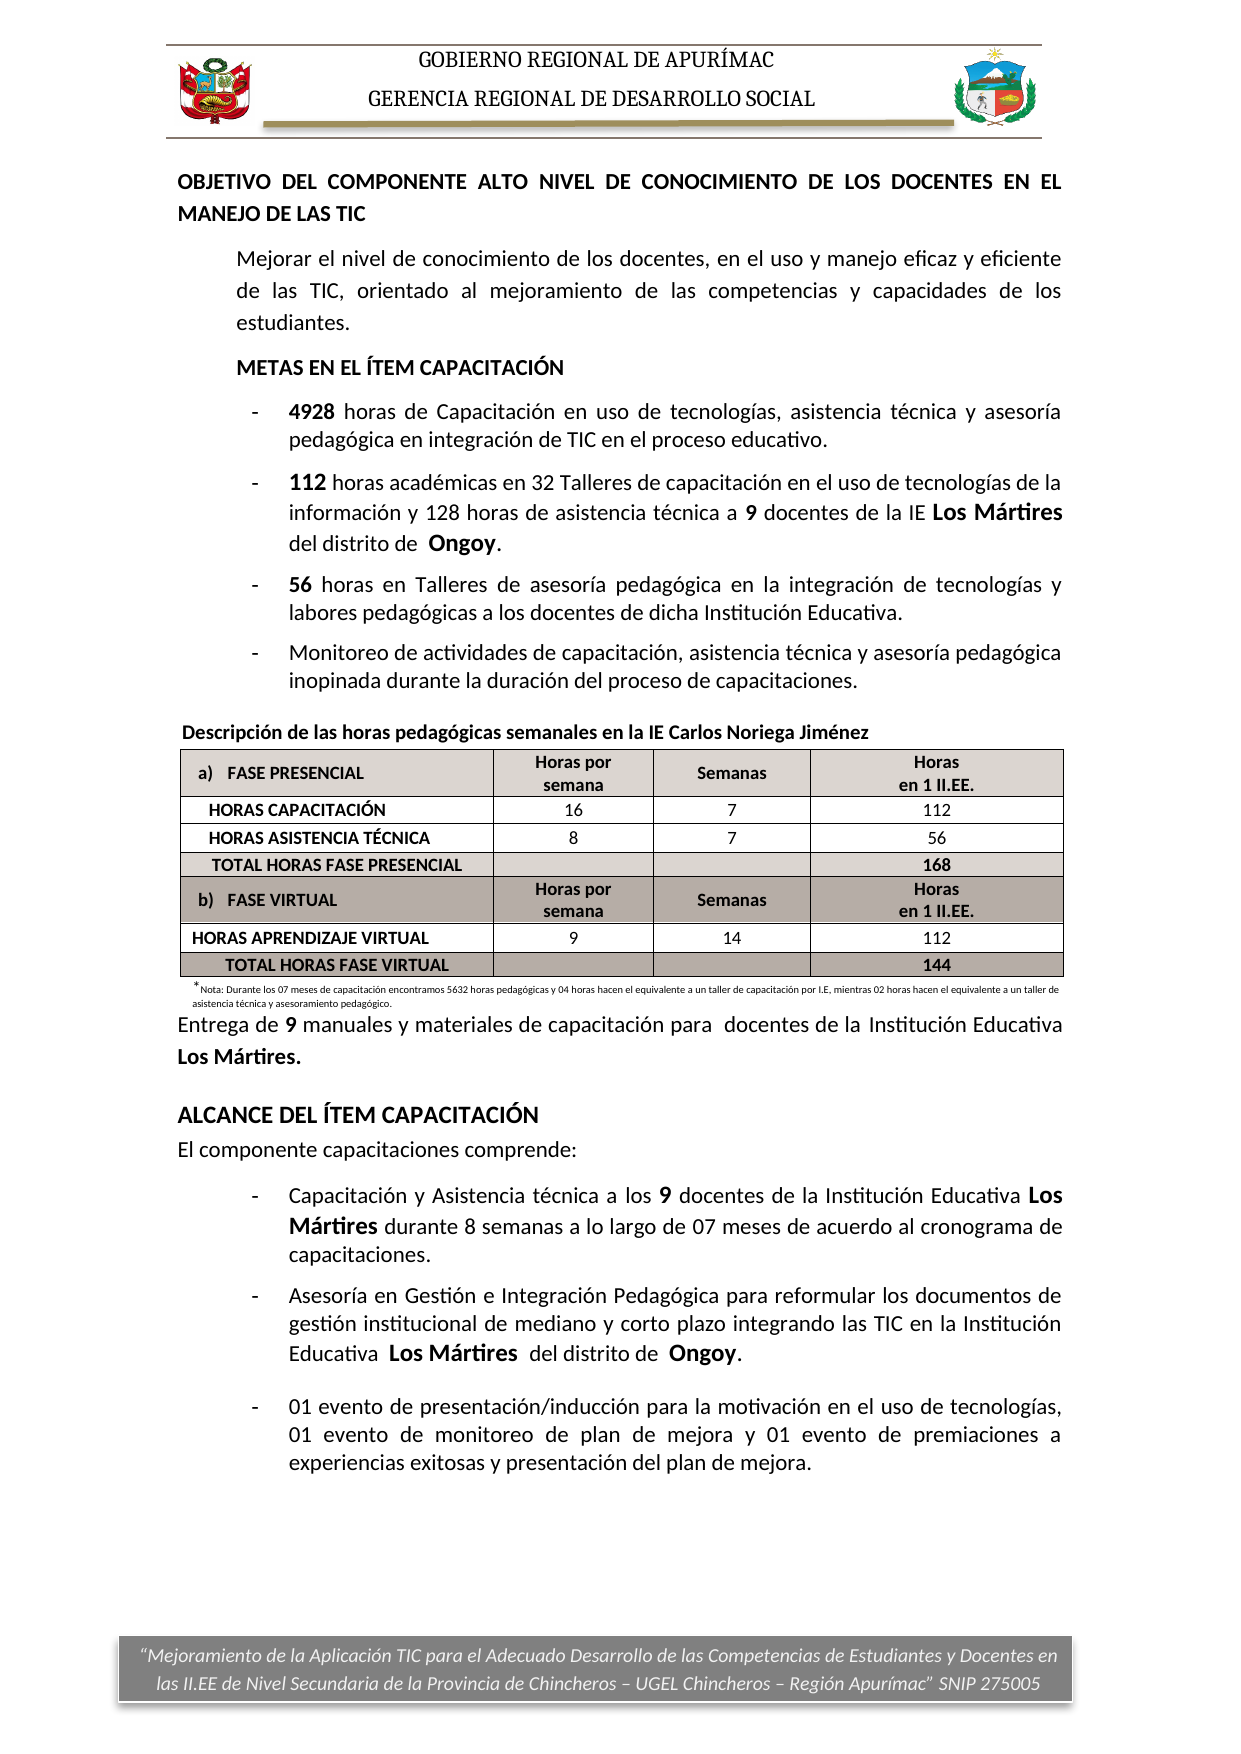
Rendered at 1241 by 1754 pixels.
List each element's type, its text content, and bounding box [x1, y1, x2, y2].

table_cell 16 [494, 797, 653, 822]
table_cell Horas en 1 II.EE. [811, 877, 1063, 922]
table_cell 56 [811, 824, 1063, 852]
table_cell 168 [811, 853, 1063, 876]
table_header FASE PRESENCIAL [181, 750, 493, 796]
text METAS EN EL ÍTEM CAPACITACIÓN [236, 353, 1063, 381]
table_cell HORAS APRENDIZAJE VIRTUAL [181, 924, 493, 952]
table_cell TOTAL HORAS FASE PRESENCIAL [181, 853, 493, 876]
table_cell 8 [494, 824, 653, 852]
table_cell TOTAL HORAS FASE VIRTUAL [181, 953, 493, 976]
text OBJETIVO DEL COMPONENTE ALTO NIVEL DE CONOCIMIENTO DE LOS DOCENTES EN EL MANEJO DE LAS TIC [177, 167, 1063, 227]
table_header Horas en 1 II.EE. [811, 750, 1063, 796]
table_cell [494, 953, 653, 976]
text ALCANCE DEL ÍTEM CAPACITACIÓN [177, 1100, 1063, 1130]
text Descripción de las horas pedagógicas semanales en la IE Carlos Noriega Jiménez [177, 719, 1063, 745]
table_cell 112 [811, 797, 1063, 822]
text Entrega de 9 manuales y materiales de capacitación para docentes de la Institución Educativa Los Mártires. [177, 1010, 1063, 1071]
table_cell Semanas [654, 877, 810, 922]
table_cell Horas por semana [494, 877, 653, 922]
table_cell FASE VIRTUAL [181, 877, 493, 922]
table_cell [654, 853, 810, 876]
table_cell 7 [654, 797, 810, 822]
list Monitoreo de actividades de capacitación, asistencia técnica y asesoría pedagógica inopinada durante la duración del proceso de capacitaciones. [251, 638, 1063, 694]
table_cell HORAS CAPACITACIÓN [181, 797, 493, 822]
table_cell 112 [811, 924, 1063, 952]
picture [174, 56, 255, 126]
table_cell 9 [494, 924, 653, 952]
picture [954, 46, 1036, 126]
list Capacitación y Asistencia técnica a los 9 docentes de la Institución Educativa Los Mártires durante 8 semanas a lo largo de 07 meses de acuerdo al cronograma de capacitaciones. [251, 1179, 1063, 1268]
text El componente capacitaciones comprende: [177, 1135, 1063, 1163]
text *Nota: Durante los 07 meses de capacitación encontramos 5632 horas pedagógicas y 04 horas hacen el equivalente a un taller de capacitación por I.E, mientras 02 horas hacen el equivalente a un taller de asistencia técnica y asesoramiento pedagógico. [192, 977, 1063, 1010]
text Mejorar el nivel de conocimiento de los docentes, en el uso y manejo eficaz y eficiente de las TIC, orientado al mejoramiento de las competencias y capacidades de los estudiantes. [236, 244, 1063, 336]
table_cell 14 [654, 924, 810, 952]
table_header Semanas [654, 750, 810, 796]
list 56 horas en Talleres de asesoría pedagógica en la integración de tecnologías y labores pedagógicas a los docentes de dicha Institución Educativa. [251, 570, 1063, 626]
list Asesoría en Gestión e Integración Pedagógica para reformular los documentos de gestión institucional de mediano y corto plazo integrando las TIC en la Institución Educativa Los Mártires del distrito de Ongoy. [251, 1281, 1063, 1367]
table_cell 7 [654, 824, 810, 852]
list 01 evento de presentación/inducción para la motivación en el uso de tecnologías, 01 evento de monitoreo de plan de mejora y 01 evento de premiaciones a experiencias exitosas y presentación del plan de mejora. [251, 1392, 1063, 1477]
list 4928 horas de Capacitación en uso de tecnologías, asistencia técnica y asesoría pedagógica en integración de TIC en el proceso educativo. [251, 397, 1063, 453]
table_header Horas por semana [494, 750, 653, 796]
table_cell HORAS ASISTENCIA TÉCNICA [181, 824, 493, 852]
table_cell [654, 953, 810, 976]
table_cell 144 [811, 953, 1063, 976]
table_cell [494, 853, 653, 876]
list 112 horas académicas en 32 Talleres de capacitación en el uso de tecnologías de la información y 128 horas de asistencia técnica a 9 docentes de la IE Los Mártires del distrito de Ongoy. [251, 466, 1063, 557]
